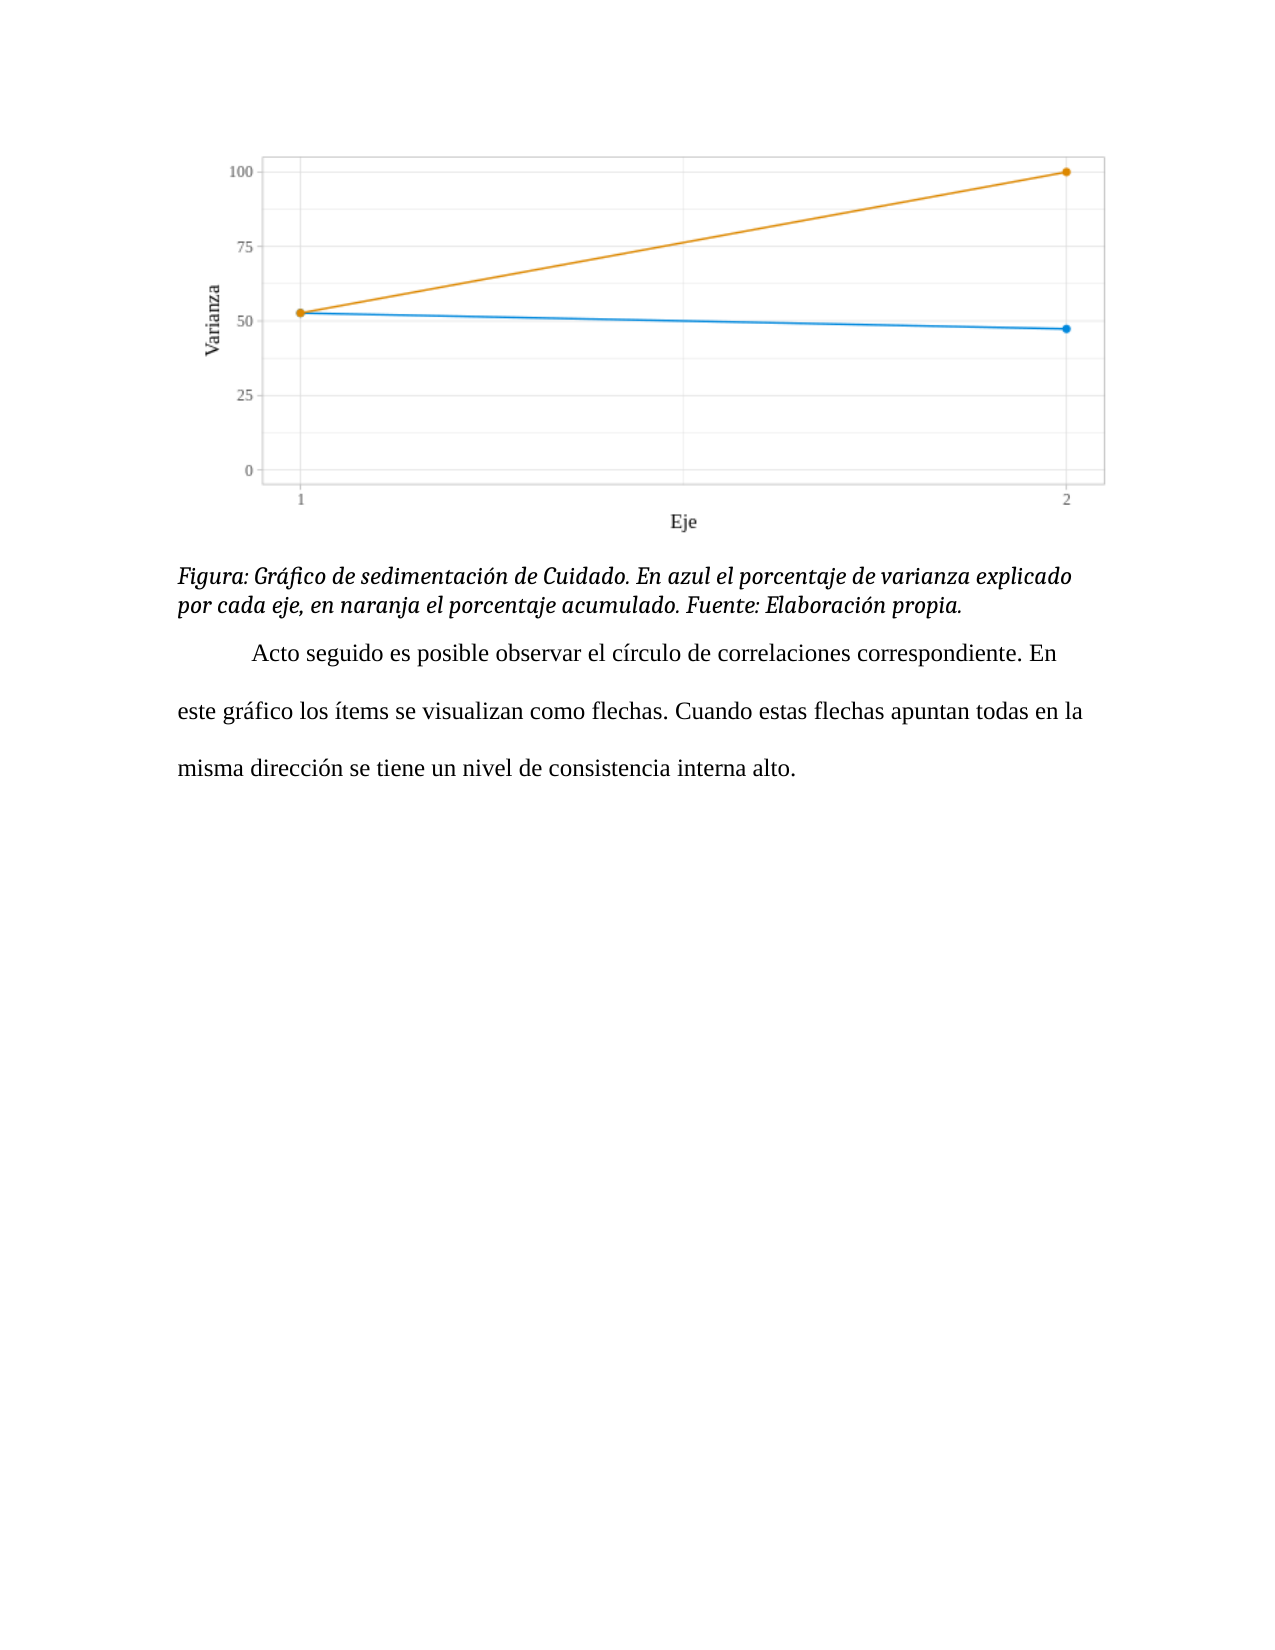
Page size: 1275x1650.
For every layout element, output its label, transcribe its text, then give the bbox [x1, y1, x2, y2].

text Figura: Gráfico de sedimentación de Cuidado. En azul el porcentaje de varianza explicado por cada eje, en naranja el porcentaje acumulado. Fuente: Elaboración propia. [177, 562, 1098, 620]
text Acto seguido es posible observar el círculo de correlaciones correspondiente. En este gráfico los ítems se visualizan como flechas. Cuando estas flechas apuntan todas en la misma dirección se tiene un nivel de consistencia interna alto. [177, 638, 1098, 782]
picture [196, 147, 1115, 542]
